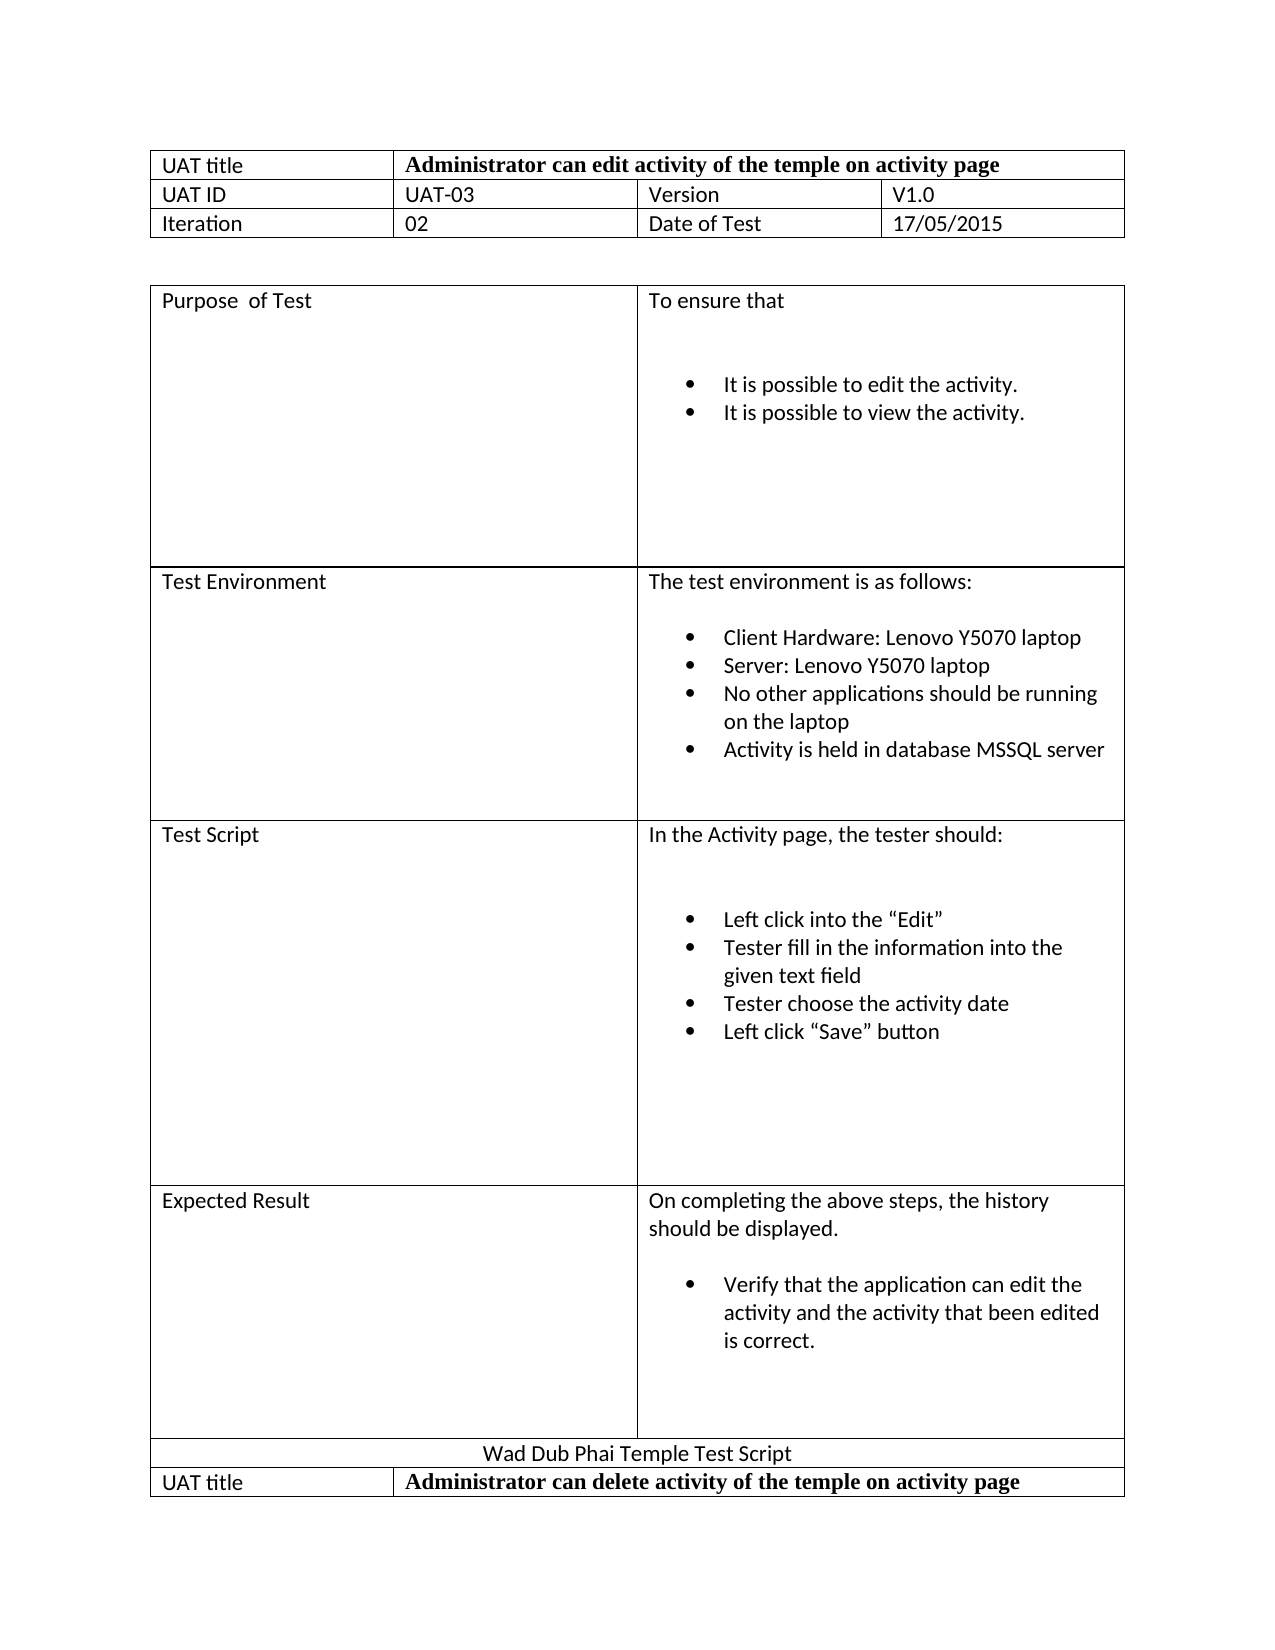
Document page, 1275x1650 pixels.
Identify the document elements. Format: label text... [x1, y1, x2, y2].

table_cell 17/05/2015 [882, 209, 1124, 237]
table_cell Test Environment [151, 568, 637, 819]
table_cell Expected Result [151, 1186, 637, 1438]
table_cell Iteration [151, 209, 393, 237]
table_cell 02 [394, 209, 637, 237]
table_header Purpose of Test [151, 286, 637, 566]
table_cell Administrator can delete activity of the temple on activity page [394, 1468, 1124, 1496]
table_cell UAT title [151, 151, 393, 179]
table_cell Version [638, 180, 881, 208]
table_cell UAT ID [151, 180, 393, 208]
table_cell On completing the above steps, the history should be displayed. Verify that the application can edit the activity and the activity that been edited is correct. [638, 1186, 1124, 1438]
table_cell V1.0 [882, 180, 1124, 208]
table_header To ensure that It is possible to edit the activity. It is possible to view the activity. [638, 286, 1124, 566]
table_cell Wad Dub Phai Temple Test Script [151, 1439, 1124, 1467]
table_cell Test Script [151, 821, 637, 1185]
table_cell In the Activity page, the tester should: Left click into the “Edit” Tester fill in the information into the given text field Tester choose the activity date Left click “Save” button [638, 821, 1124, 1185]
table_cell UAT title [151, 1468, 393, 1496]
table_cell Administrator can edit activity of the temple on activity page [394, 151, 1124, 179]
table_cell UAT-03 [394, 180, 637, 208]
table_cell Date of Test [638, 209, 881, 237]
table_cell The test environment is as follows: Client Hardware: Lenovo Y5070 laptop Server: Lenovo Y5070 laptop No other applications should be running on the laptop Activity is held in database MSSQL server [638, 568, 1124, 819]
